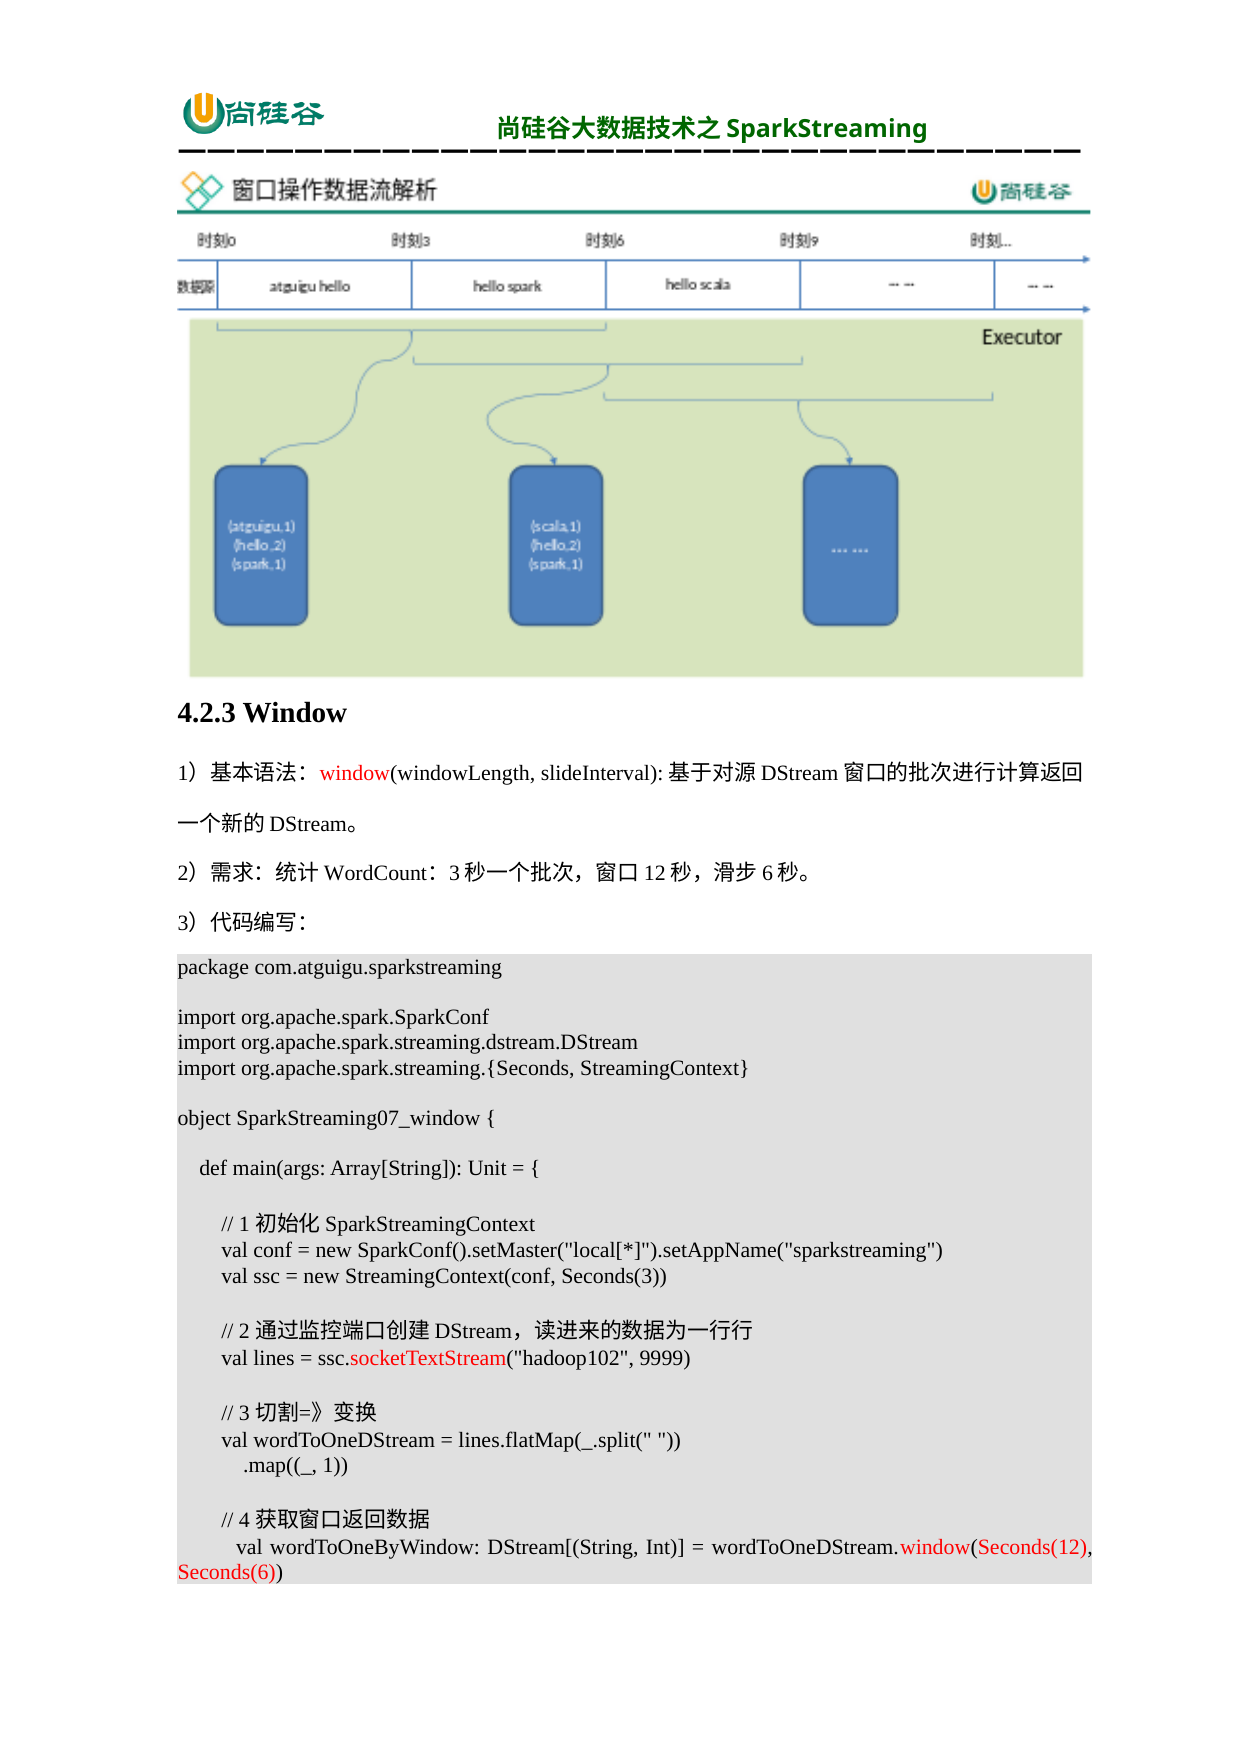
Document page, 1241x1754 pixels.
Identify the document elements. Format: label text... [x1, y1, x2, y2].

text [177, 954, 1092, 1584]
picture [177, 88, 328, 138]
text 2）需求：统计WordCount：3秒一个批次，窗口12秒，滑步6秒。 [177, 854, 1092, 888]
text 3）代码编写： [177, 904, 1092, 938]
subtitle 4.2.3 Window [177, 695, 1092, 729]
text 1）基本语法：window(windowLength, slideInterval): 基于对源DStream窗口的批次进行计算返回一个新的DStream。 [177, 753, 1092, 838]
